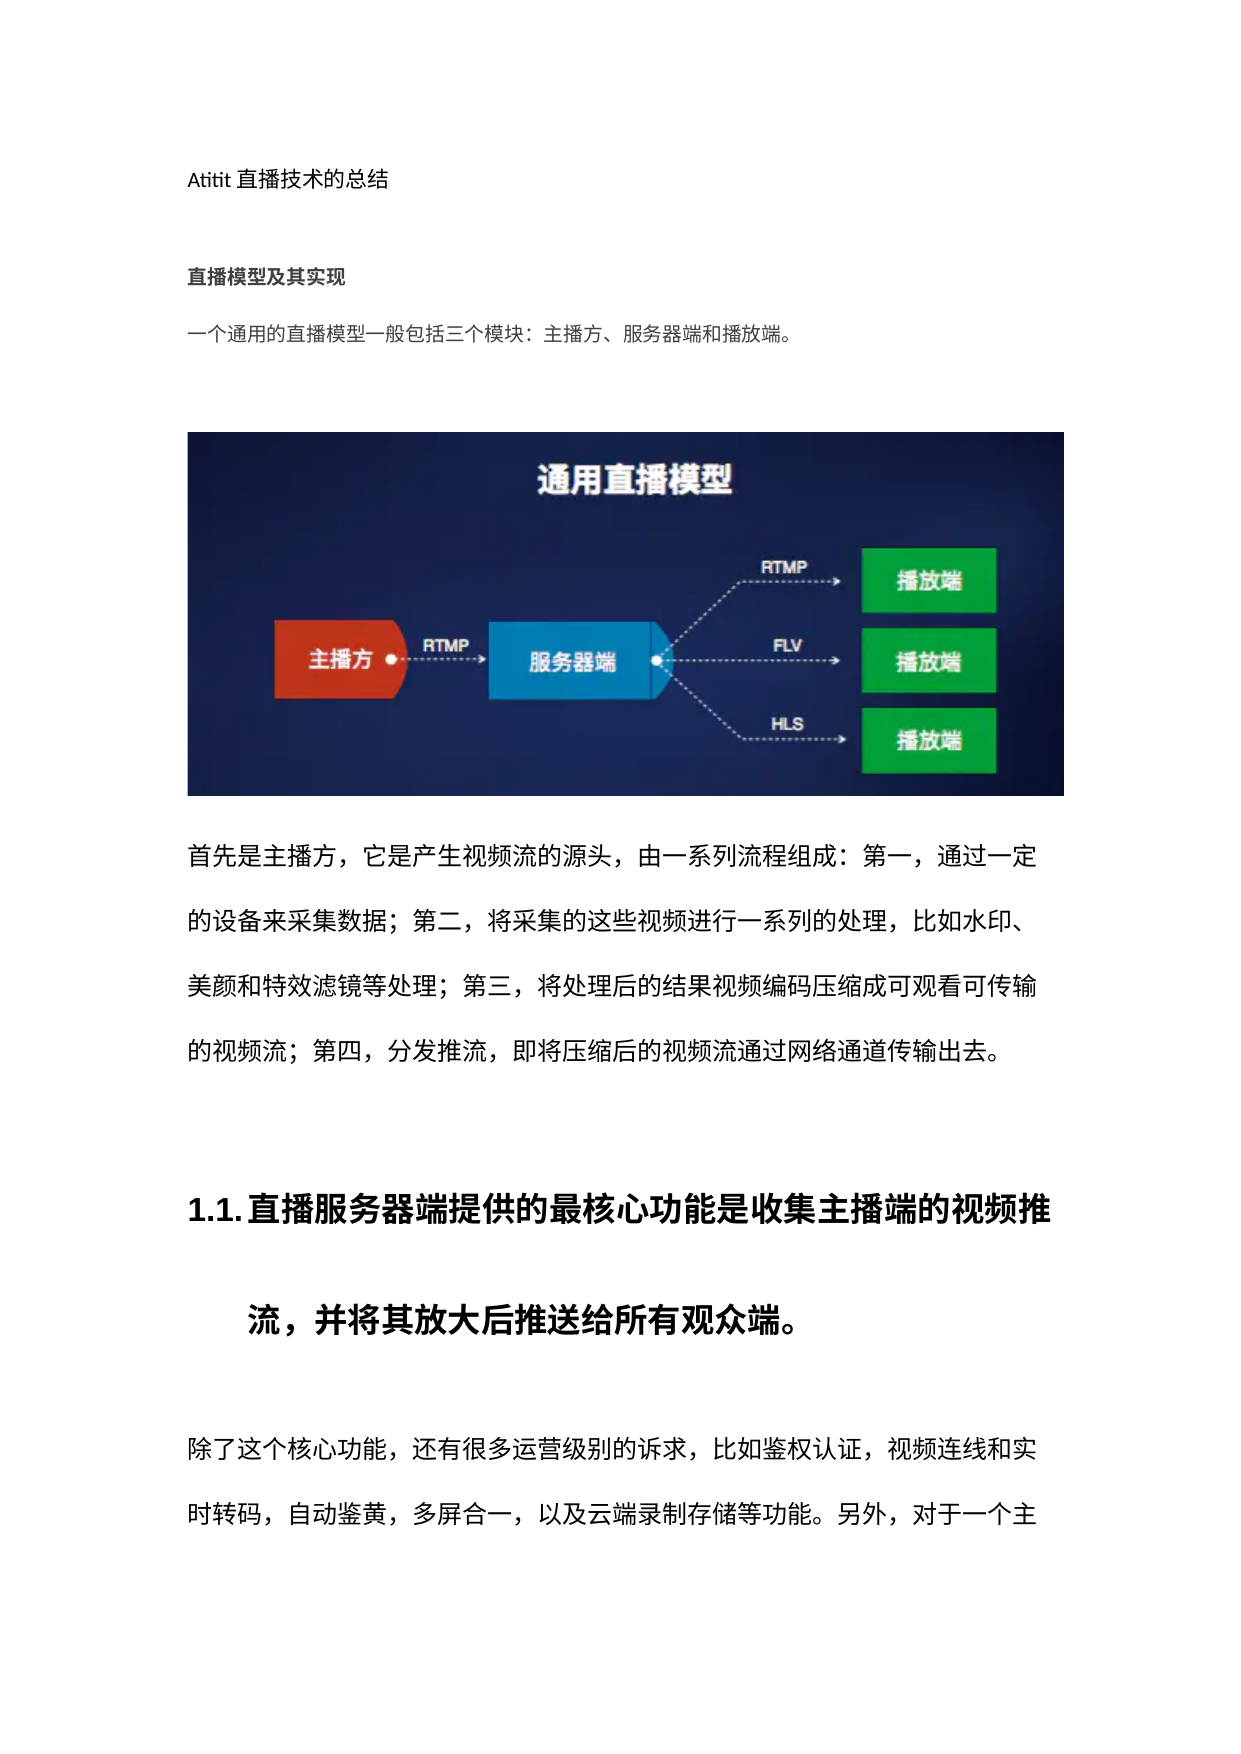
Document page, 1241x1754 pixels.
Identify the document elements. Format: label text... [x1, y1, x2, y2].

text 首先是主播方，它是产生视频流的源头，由一系列流程组成：第一，通过一定的设备来采集数据；第二，将采集的这些视频进行一系列的处理，比如水印、美颜和特效滤镜等处理；第三，将处理后的结果视频编码压缩成可观看可传输的视频流；第四，分发推流，即将压缩后的视频流通过网络通道传输出去。 [187, 822, 1053, 1082]
text Atitit 直播技术的总结 [187, 162, 1053, 194]
subtitle 直播服务器端提供的最核心功能是收集主播端的视频推流，并将其放大后推送给所有观众端。 [187, 1174, 1053, 1351]
text 直播模型及其实现 [187, 259, 1053, 292]
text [187, 1415, 1053, 1545]
text 一个通用的直播模型一般包括三个模块：主播方、服务器端和播放端。 [187, 317, 1053, 349]
picture [187, 432, 1064, 796]
